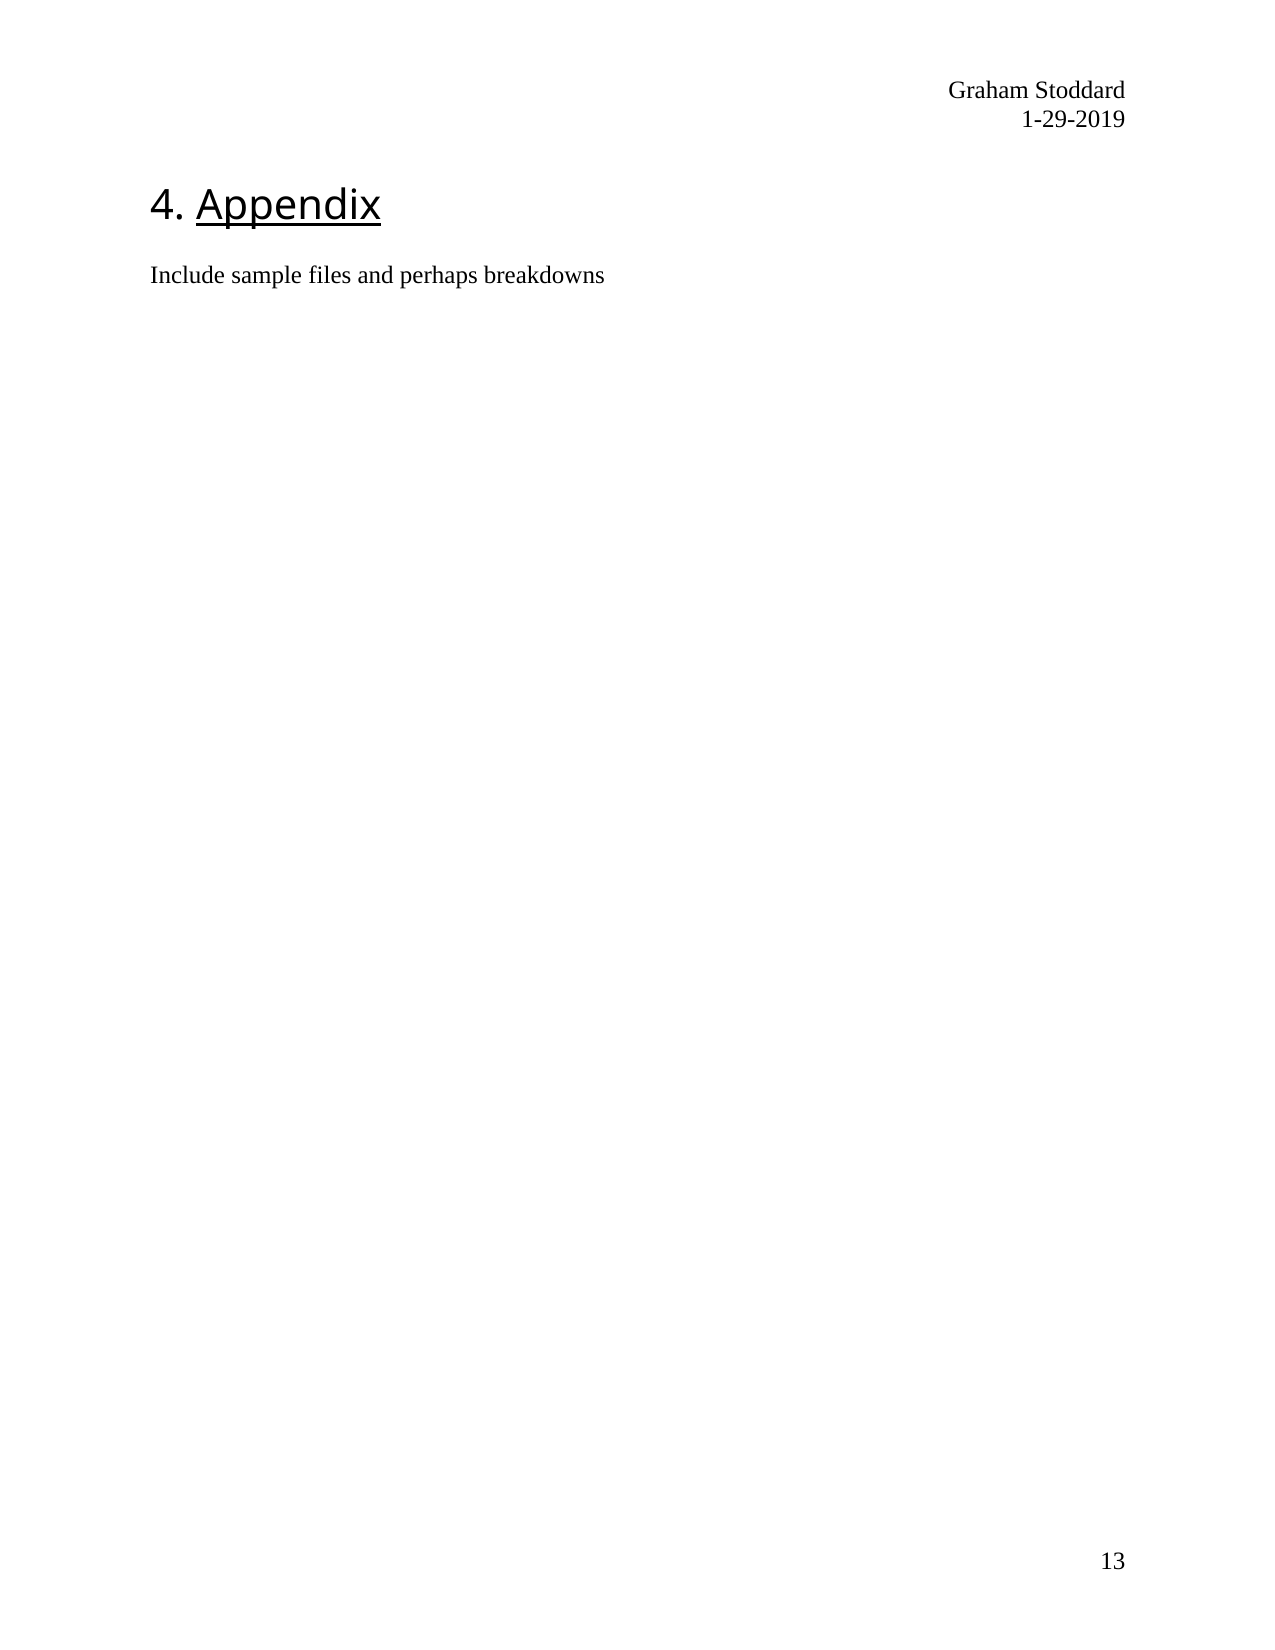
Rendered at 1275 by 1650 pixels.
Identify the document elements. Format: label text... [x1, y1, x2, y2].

subtitle Appendix [150, 175, 1125, 232]
text Include sample files and perhaps breakdowns [150, 261, 1125, 289]
